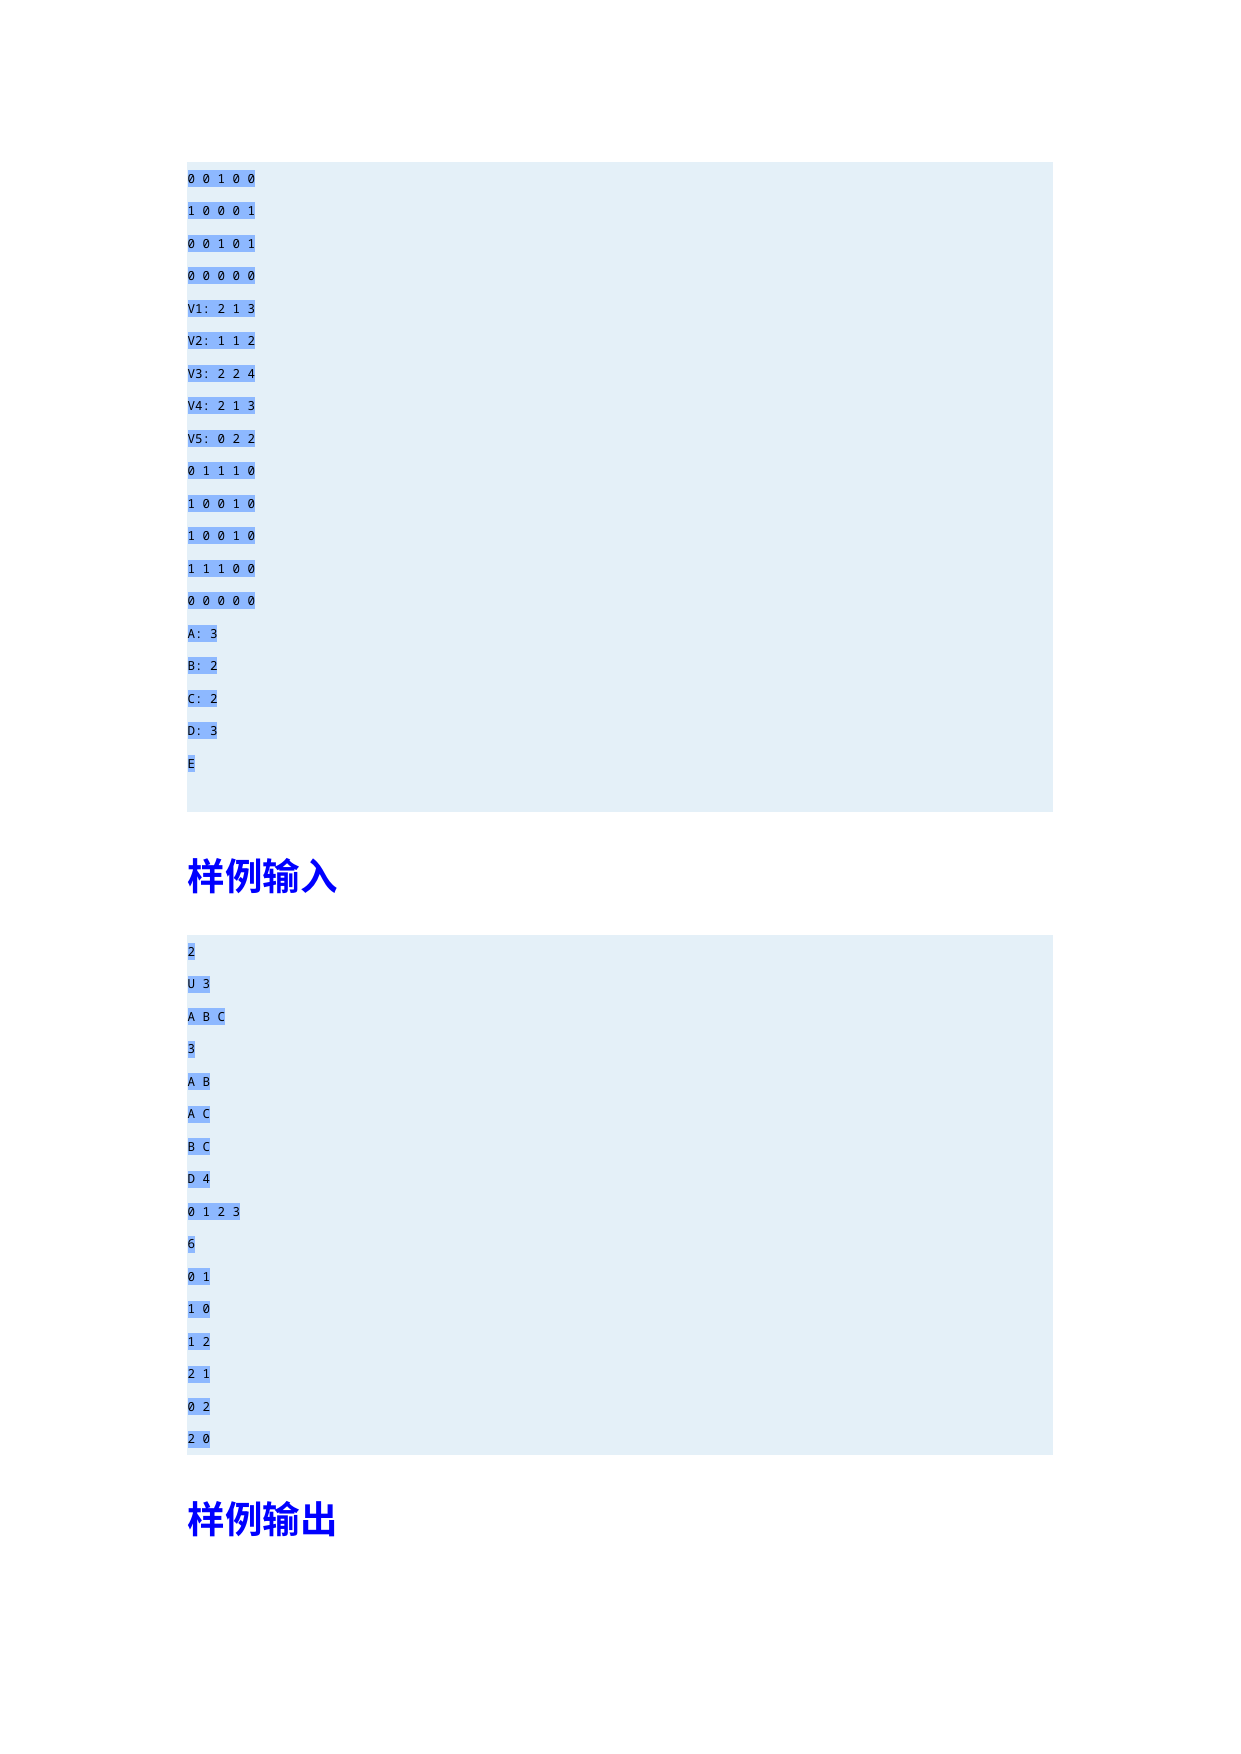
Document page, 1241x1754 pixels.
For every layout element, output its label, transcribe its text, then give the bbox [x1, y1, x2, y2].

text 1 1 1 0 0 [187, 552, 1053, 584]
text 0 0 0 0 0 [187, 584, 1053, 617]
text C: 2 [187, 682, 1053, 714]
text 1 0 0 1 0 [187, 487, 1053, 519]
text V1: 2 1 3 [187, 292, 1053, 324]
subtitle 样例输出 [187, 1484, 1053, 1549]
text 2 [187, 935, 1053, 968]
text 3 [187, 1033, 1053, 1065]
text 6 [187, 1228, 1053, 1260]
text 0 0 1 0 0 [187, 162, 1053, 194]
text 0 0 0 0 0 [187, 259, 1053, 292]
text 0 0 1 0 1 [187, 227, 1053, 259]
text A C [187, 1098, 1053, 1130]
text B: 2 [187, 649, 1053, 682]
text E [187, 747, 1053, 779]
text 1 0 0 0 1 [187, 194, 1053, 227]
text 1 0 0 1 0 [187, 519, 1053, 552]
text 1 0 [187, 1293, 1053, 1325]
text 1 2 [187, 1325, 1053, 1358]
text 0 1 1 1 0 [187, 454, 1053, 487]
text V5: 0 2 2 [187, 422, 1053, 454]
text 2 1 [187, 1358, 1053, 1390]
text D: 3 [187, 714, 1053, 747]
text V3: 2 2 4 [187, 357, 1053, 389]
text A B C [187, 1000, 1053, 1033]
text U 3 [187, 968, 1053, 1000]
text A: 3 [187, 617, 1053, 649]
text 0 2 [187, 1390, 1053, 1423]
text 2 0 [187, 1423, 1053, 1455]
text B C [187, 1130, 1053, 1163]
subtitle 样例输入 [187, 841, 1053, 906]
text 0 1 [187, 1260, 1053, 1293]
text V4: 2 1 3 [187, 389, 1053, 422]
text A B [187, 1065, 1053, 1098]
text D 4 [187, 1163, 1053, 1195]
text V2: 1 1 2 [187, 324, 1053, 357]
text 0 1 2 3 [187, 1195, 1053, 1228]
